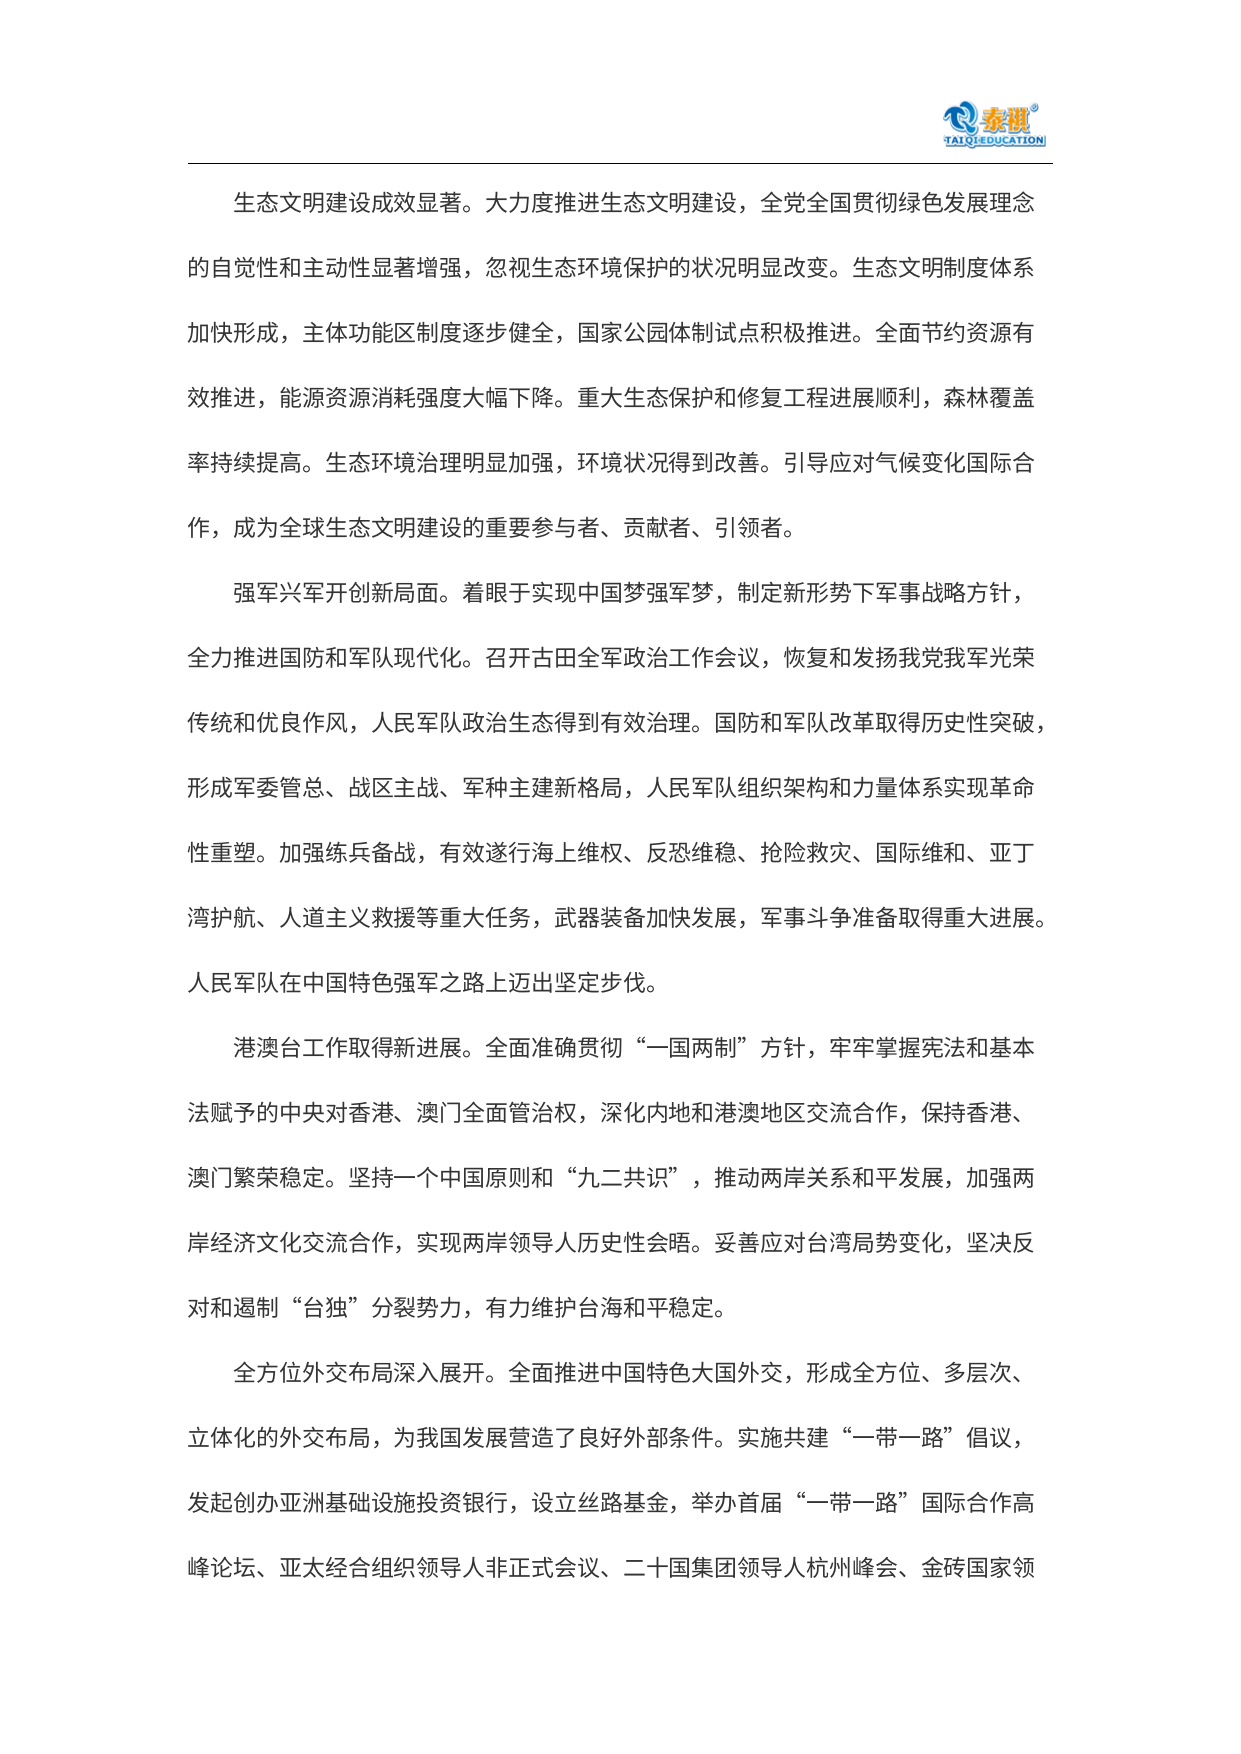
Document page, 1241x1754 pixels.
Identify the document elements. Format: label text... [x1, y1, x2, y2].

text 港澳台工作取得新进展。全面准确贯彻“一国两制”方针，牢牢掌握宪法和基本法赋予的中央对香港、澳门全面管治权，深化内地和港澳地区交流合作，保持香港、澳门繁荣稳定。坚持一个中国原则和“九二共识”，推动两岸关系和平发展，加强两岸经济文化交流合作，实现两岸领导人历史性会晤。妥善应对台湾局势变化，坚决反对和遏制“台独”分裂势力，有力维护台海和平稳定。 [187, 1014, 1053, 1339]
picture [936, 88, 1053, 161]
text 强军兴军开创新局面。着眼于实现中国梦强军梦，制定新形势下军事战略方针，全力推进国防和军队现代化。召开古田全军政治工作会议，恢复和发扬我党我军光荣传统和优良作风，人民军队政治生态得到有效治理。国防和军队改革取得历史性突破，形成军委管总、战区主战、军种主建新格局，人民军队组织架构和力量体系实现革命性重塑。加强练兵备战，有效遂行海上维权、反恐维稳、抢险救灾、国际维和、亚丁湾护航、人道主义救援等重大任务，武器装备加快发展，军事斗争准备取得重大进展。人民军队在中国特色强军之路上迈出坚定步伐。 [187, 559, 1053, 1014]
text 生态文明建设成效显著。大力度推进生态文明建设，全党全国贯彻绿色发展理念的自觉性和主动性显著增强，忽视生态环境保护的状况明显改变。生态文明制度体系加快形成，主体功能区制度逐步健全，国家公园体制试点积极推进。全面节约资源有效推进，能源资源消耗强度大幅下降。重大生态保护和修复工程进展顺利，森林覆盖率持续提高。生态环境治理明显加强，环境状况得到改善。引导应对气候变化国际合作，成为全球生态文明建设的重要参与者、贡献者、引领者。 [187, 169, 1053, 559]
